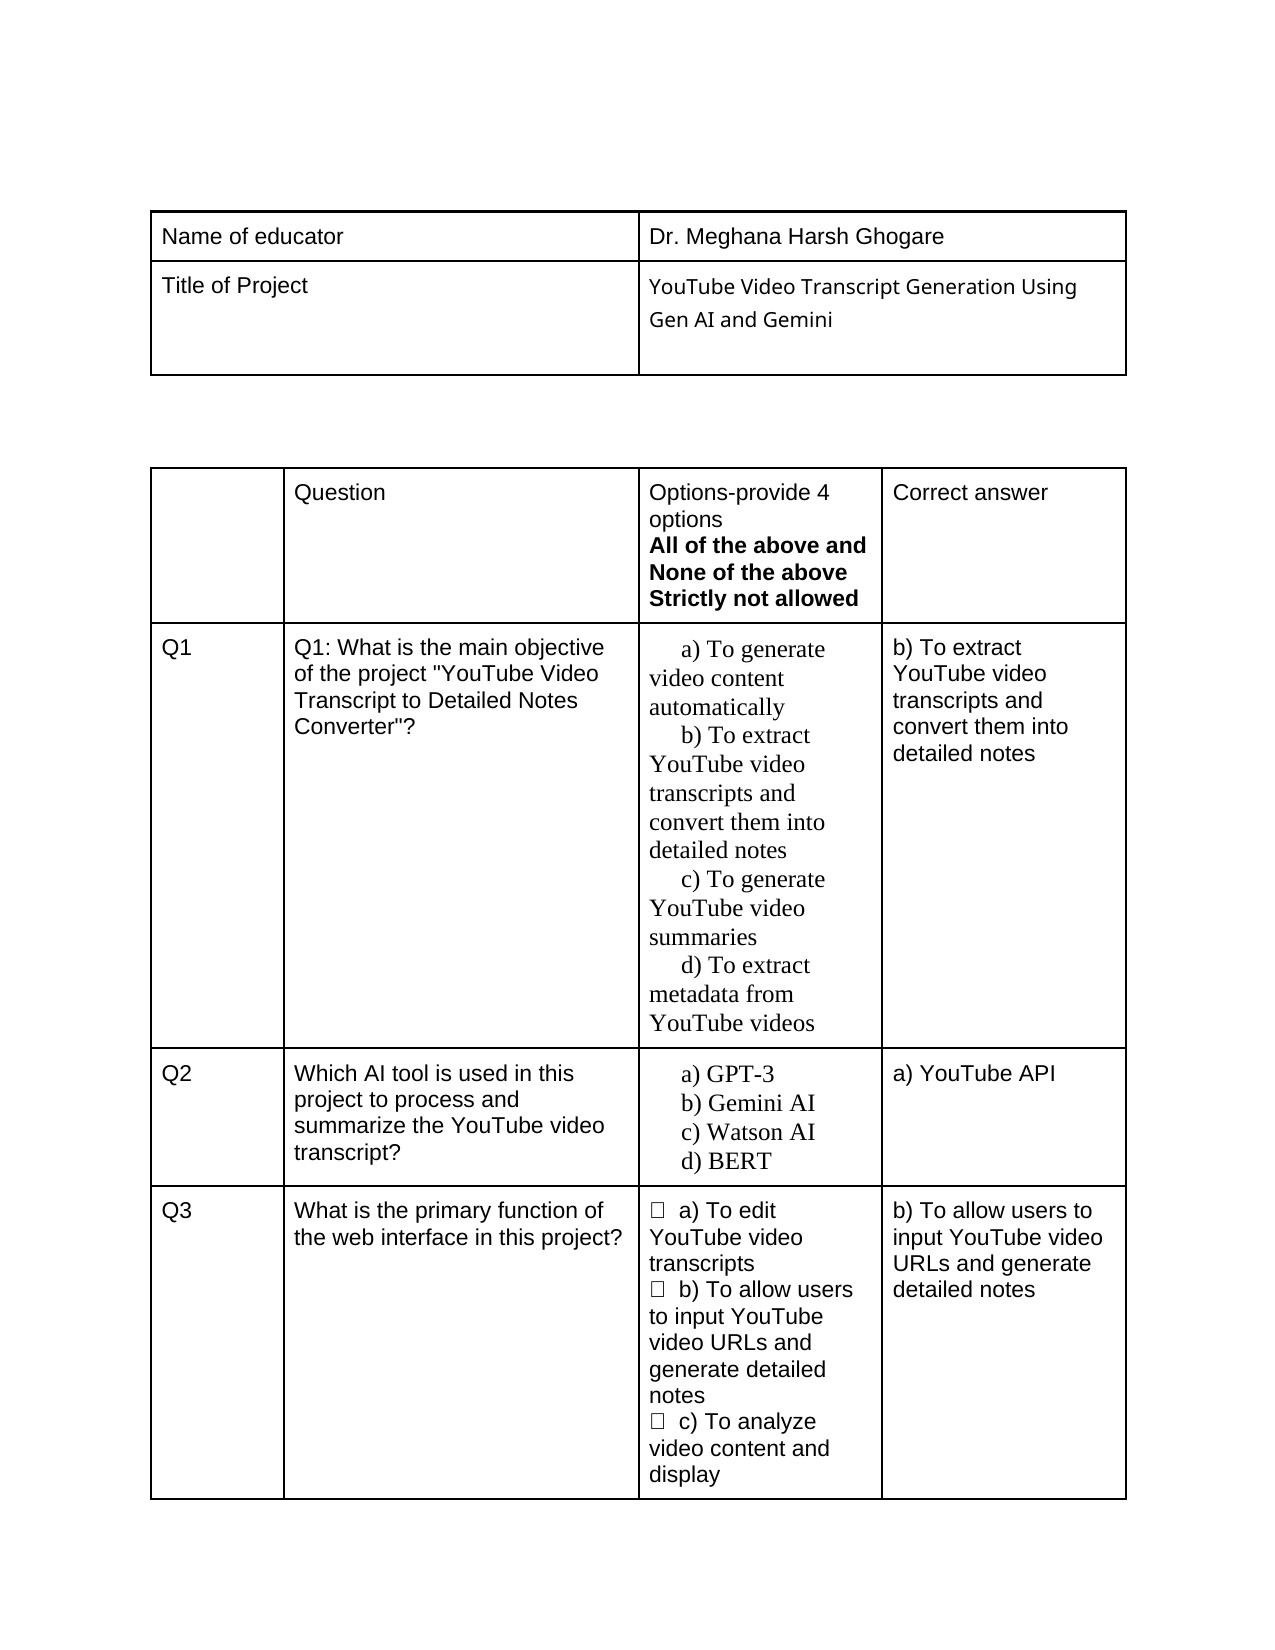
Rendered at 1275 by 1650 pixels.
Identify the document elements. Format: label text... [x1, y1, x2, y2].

table_header Question [285, 469, 638, 622]
table_cell b) To extract YouTube video transcripts and convert them into detailed notes [883, 624, 1125, 1047]
table_header Dr. Meghana Harsh Ghogare [640, 213, 1125, 260]
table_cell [883, 1187, 1125, 1498]
table_header Name of educator [152, 213, 638, 260]
table_cell Q1: What is the main objective of the project "YouTube Video Transcript to Detailed Notes Converter"? [285, 624, 638, 1047]
table_cell YouTube Video Transcript Generation Using Gen AI and Gemini [640, 262, 1125, 374]
table_cell Q1 [152, 624, 283, 1047]
table_cell Q3 [152, 1187, 283, 1498]
table_cell Which AI tool is used in this project to process and summarize the YouTube video transcript? [285, 1049, 638, 1185]
table_cell  a) To generate video content automatically  b) To extract YouTube video transcripts and convert them into detailed notes  c) To generate YouTube video summaries  d) To extract metadata from YouTube videos [640, 624, 881, 1047]
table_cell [285, 1187, 638, 1498]
table_header [152, 469, 283, 622]
table_cell a) YouTube API [883, 1049, 1125, 1185]
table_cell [640, 1187, 881, 1498]
table_header Correct answer [883, 469, 1125, 622]
table_cell  a) GPT-3  b) Gemini AI  c) Watson AI  d) BERT [640, 1049, 881, 1185]
table_header Options-provide 4 options All of the above and None of the above Strictly not allowed [640, 469, 881, 622]
table_cell Q2 [152, 1049, 283, 1185]
table_cell Title of Project [152, 262, 638, 374]
